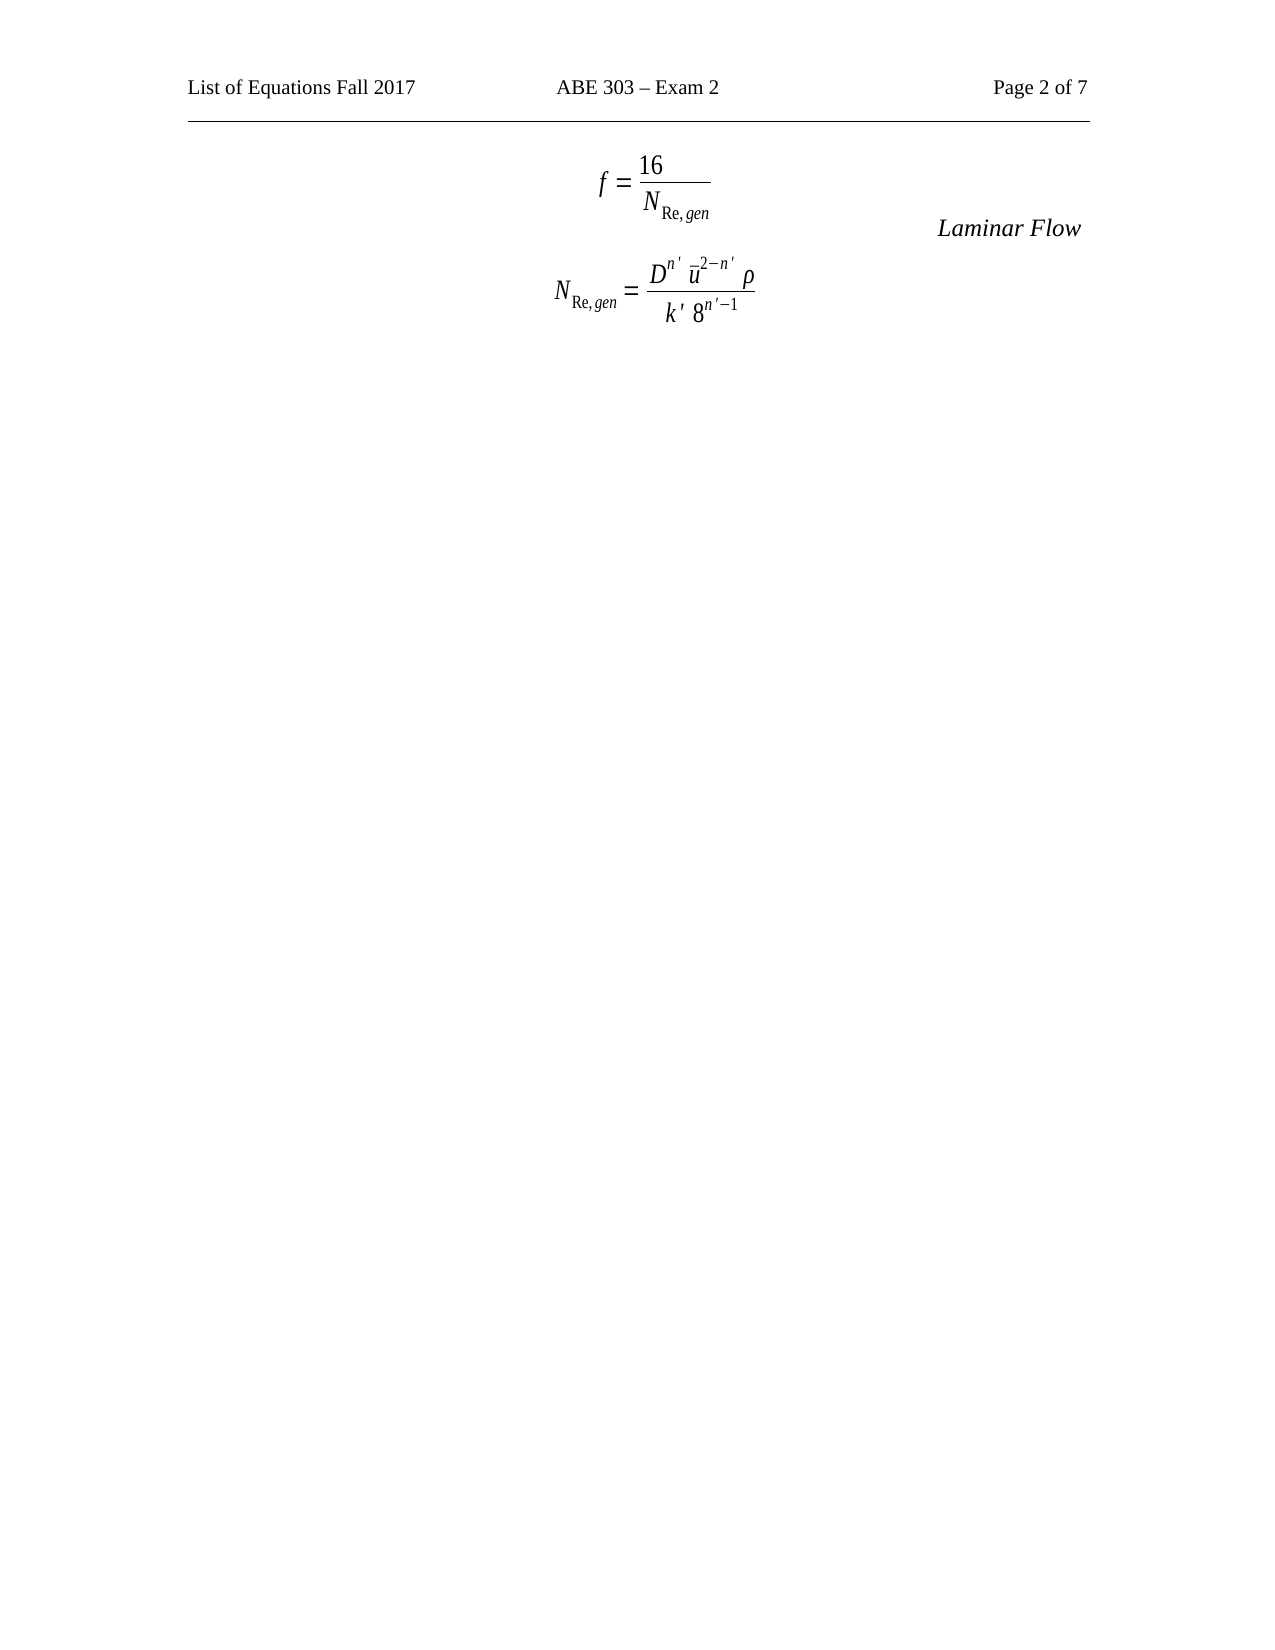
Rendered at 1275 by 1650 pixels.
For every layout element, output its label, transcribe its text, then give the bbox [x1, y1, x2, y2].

text Laminar Flow [187, 150, 1087, 241]
